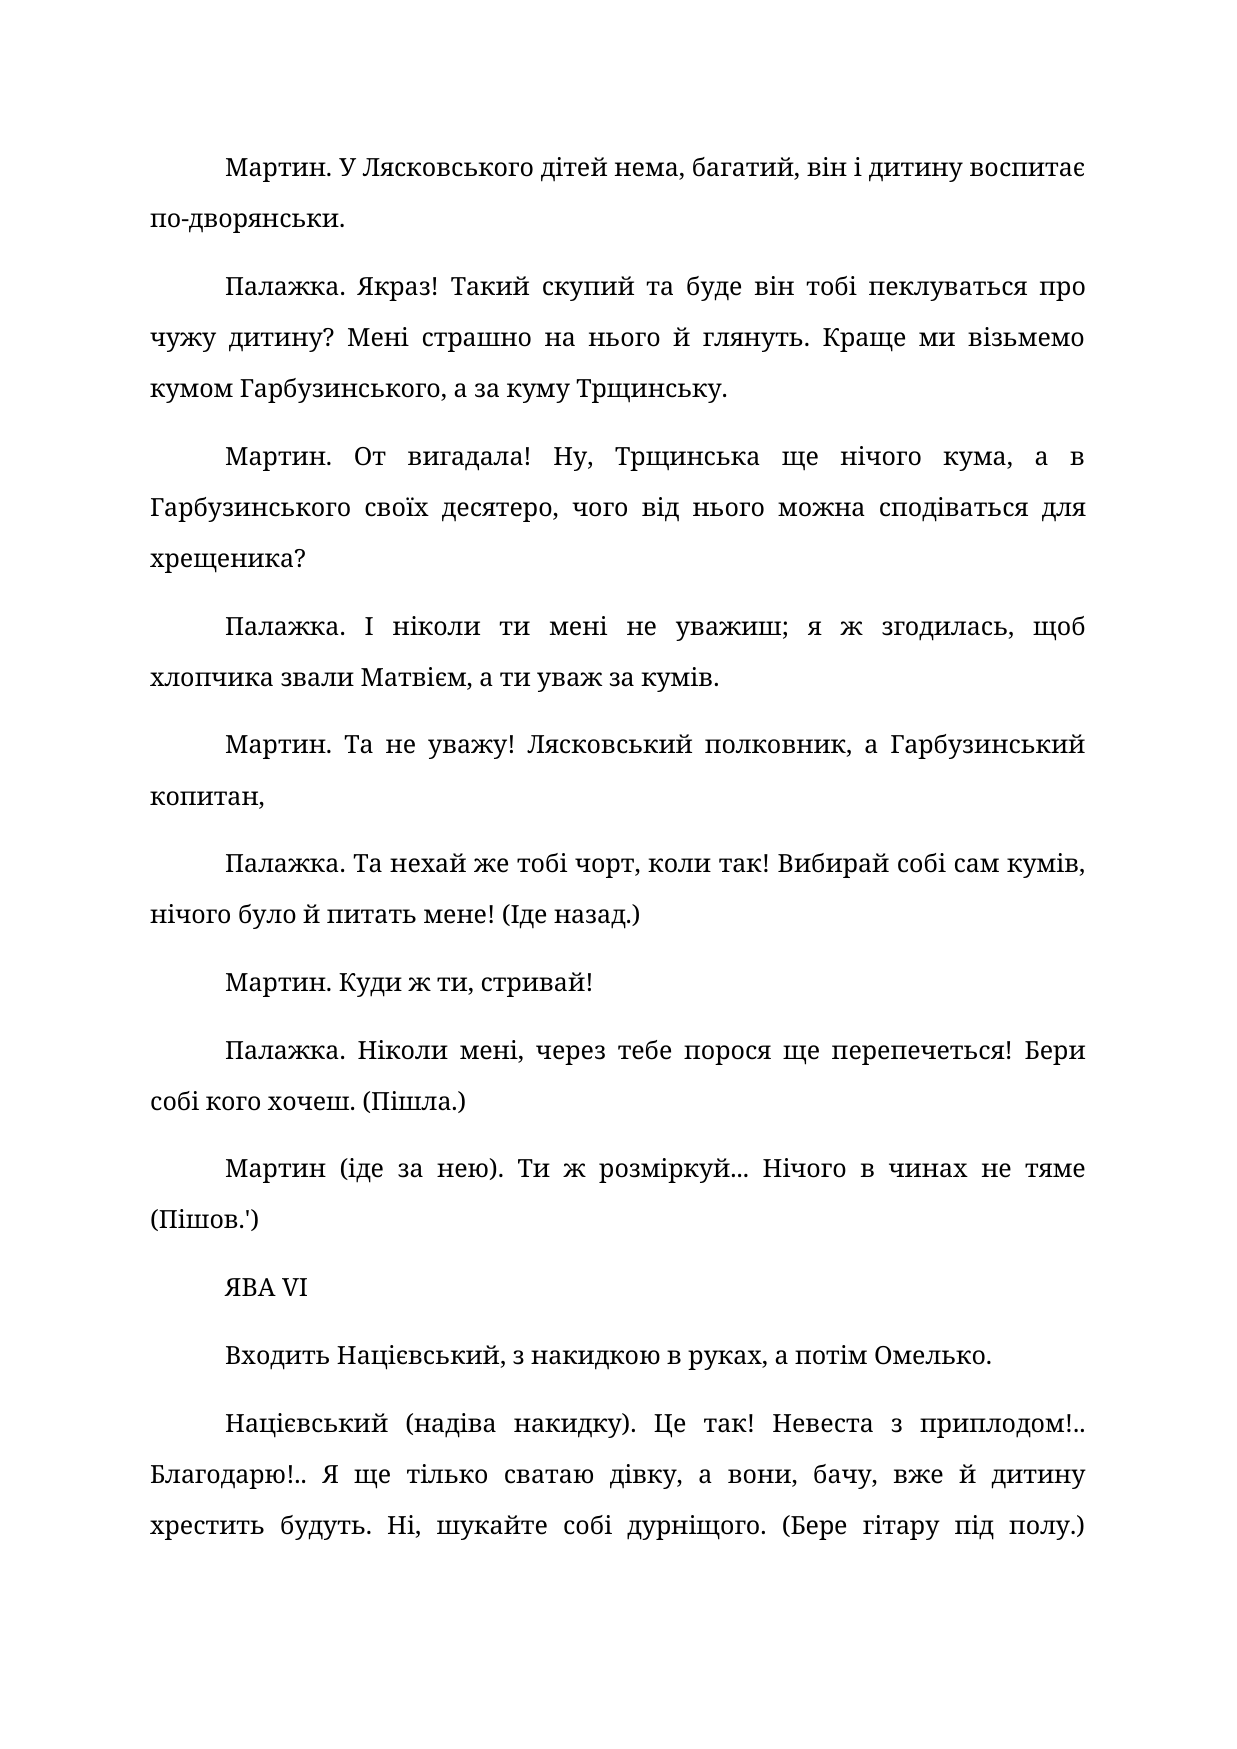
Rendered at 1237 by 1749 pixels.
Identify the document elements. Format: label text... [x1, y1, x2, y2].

text Мартин. Куди ж ти, стривай! [150, 964, 1086, 999]
text Мартин. У Лясковського дітей нема, багатий, він і дитину воспитає по-дворянськи. [150, 150, 1086, 235]
text Входить Націєвський, з накидкою в руках, а потім Омелько. [150, 1337, 1086, 1372]
text Мартин (іде за нею). Ти ж розміркуй... Нічого в чинах не тяме (Пішов.') [150, 1151, 1086, 1236]
text ЯВА VI [150, 1270, 1086, 1304]
text Мартин. Та не уважу! Лясковський полковник, а Гарбузинський копитан, [150, 727, 1086, 812]
text Палажка. Та нехай же тобі чорт, коли так! Вибирай собі сам кумів, нічого було й питать мене! (Іде назад.) [150, 846, 1086, 931]
text Палажка. Ніколи мені, через тебе порося ще перепечеться! Бери собі кого хочеш. (Пішла.) [150, 1032, 1086, 1117]
text Мартин. От вигадала! Ну, Трщинська ще нічого кума, а в Гарбузинського своїх десятеро, чого від нього можна сподіваться для хрещеника? [150, 438, 1086, 575]
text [150, 1405, 1086, 1541]
text Палажка. І ніколи ти мені не уважиш; я ж згодилась, щоб хлопчика звали Матвієм, а ти уваж за кумів. [150, 608, 1086, 693]
text Палажка. Якраз! Такий скупий та буде він тобі пеклуваться про чужу дитину? Мені страшно на нього й глянуть. Краще ми візьмемо кумом Гарбузинського, а за куму Трщинську. [150, 269, 1086, 405]
